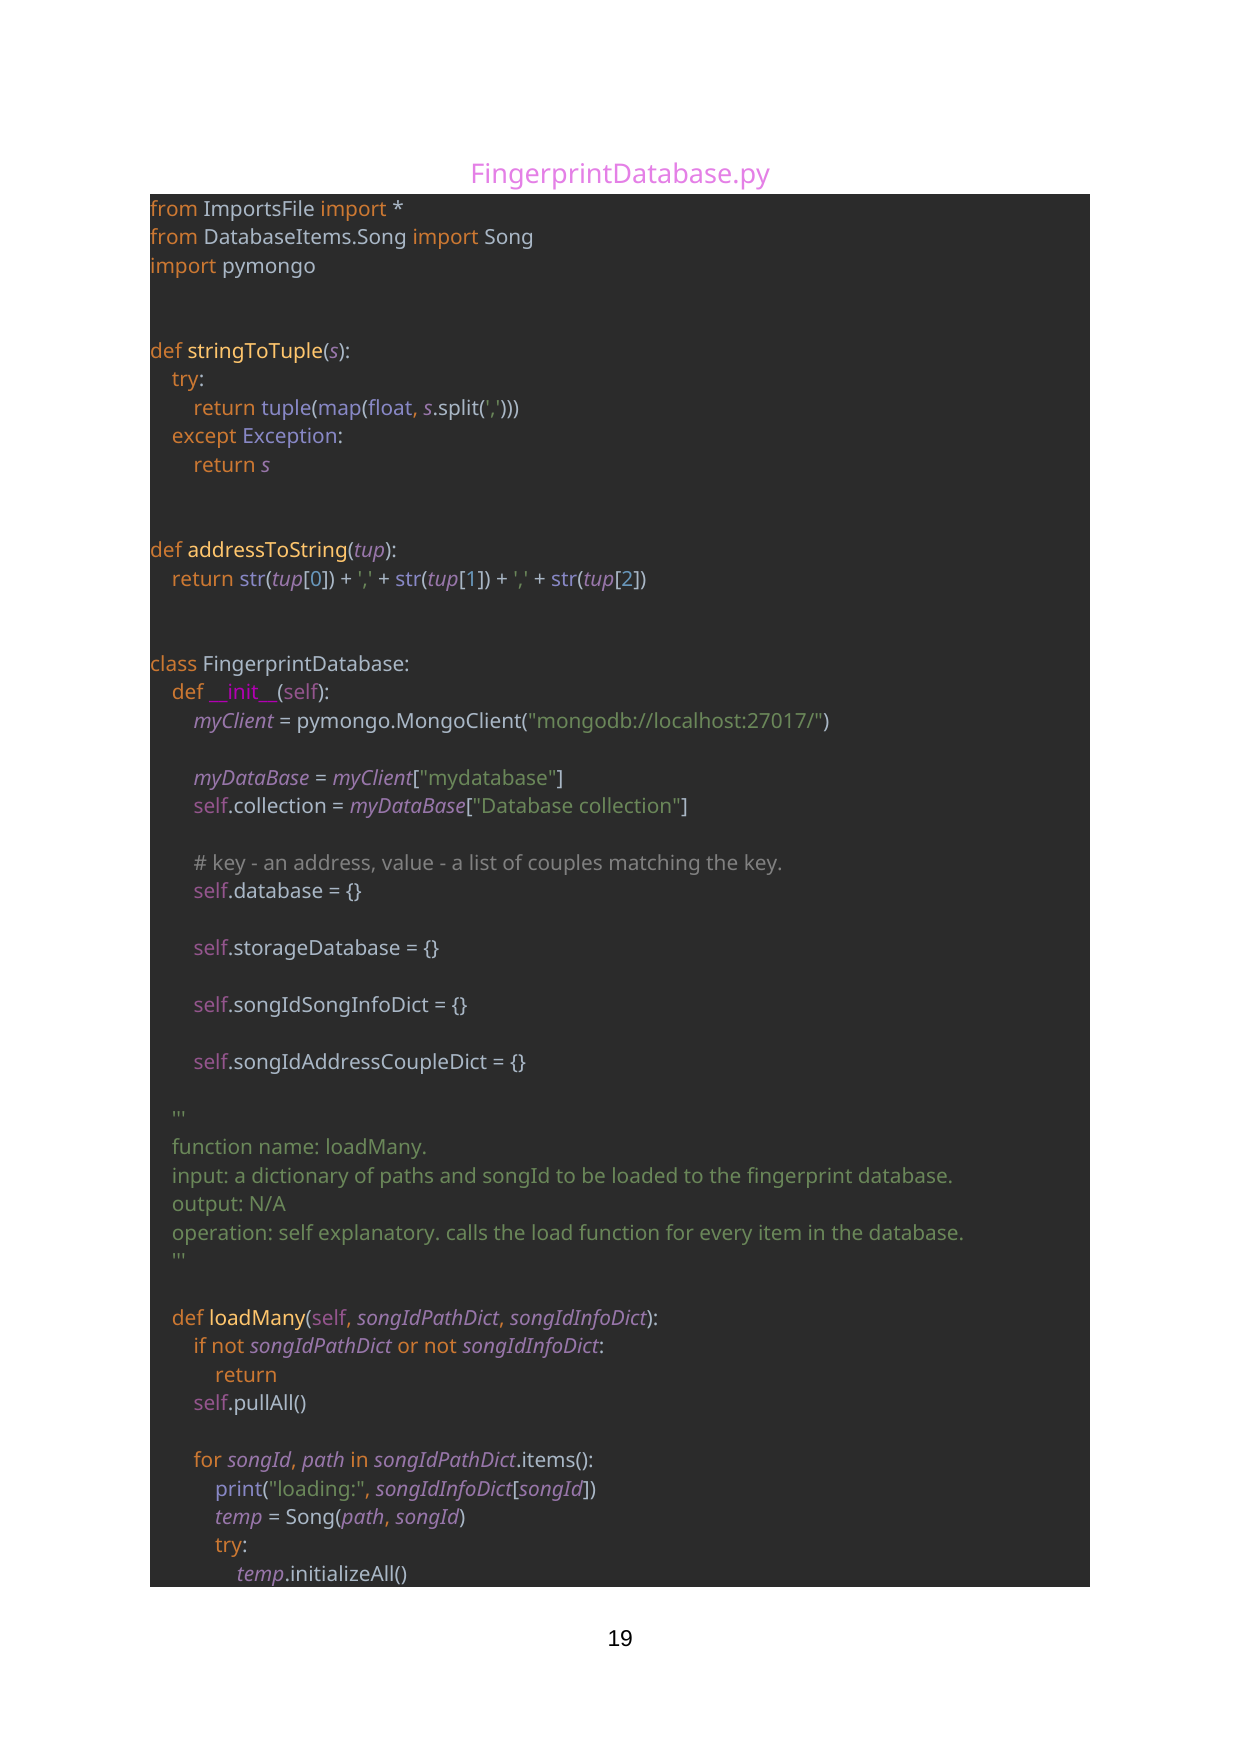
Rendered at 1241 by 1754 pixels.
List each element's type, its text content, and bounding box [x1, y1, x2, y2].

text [150, 194, 1090, 1587]
subtitle FingerprintDatabase.py [150, 154, 1090, 191]
